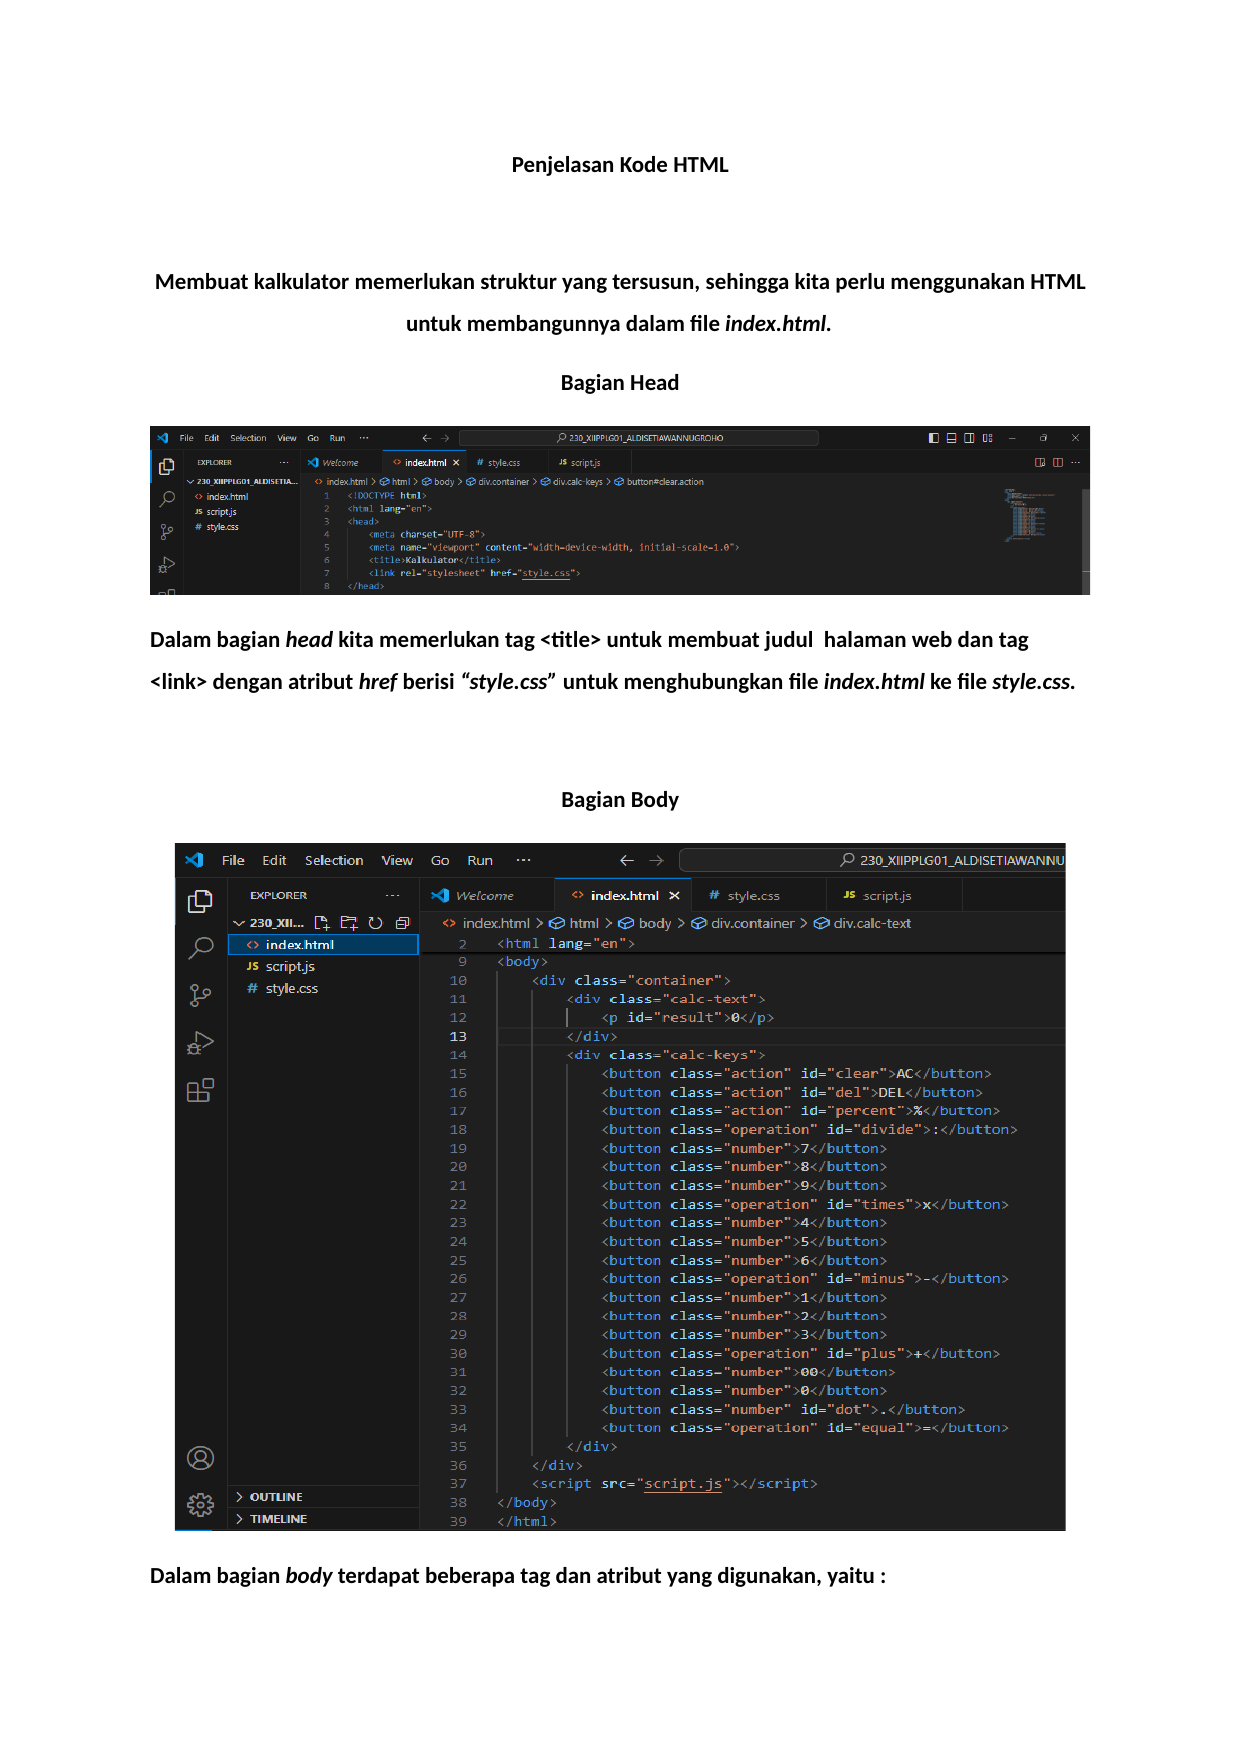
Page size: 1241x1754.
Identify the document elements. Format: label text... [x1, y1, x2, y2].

text Dalam bagian head kita memerlukan tag <title> untuk membuat judul halaman web dan tag <link> dengan atribut href berisi “style.css” untuk menghubungkan file index.html ke file style.css. [150, 625, 1090, 695]
text Penjelasan Kode HTML [150, 150, 1090, 178]
text Bagian Body [150, 785, 1090, 813]
text Bagian Head [150, 368, 1090, 396]
text Dalam bagian body terdapat beberapa tag dan atribut yang digunakan, yaitu : [150, 1562, 1090, 1590]
picture [174, 843, 1066, 1531]
picture [150, 426, 1091, 595]
text Membuat kalkulator memerlukan struktur yang tersusun, sehingga kita perlu menggunakan HTML untuk membangunnya dalam file index.html. [150, 267, 1090, 337]
